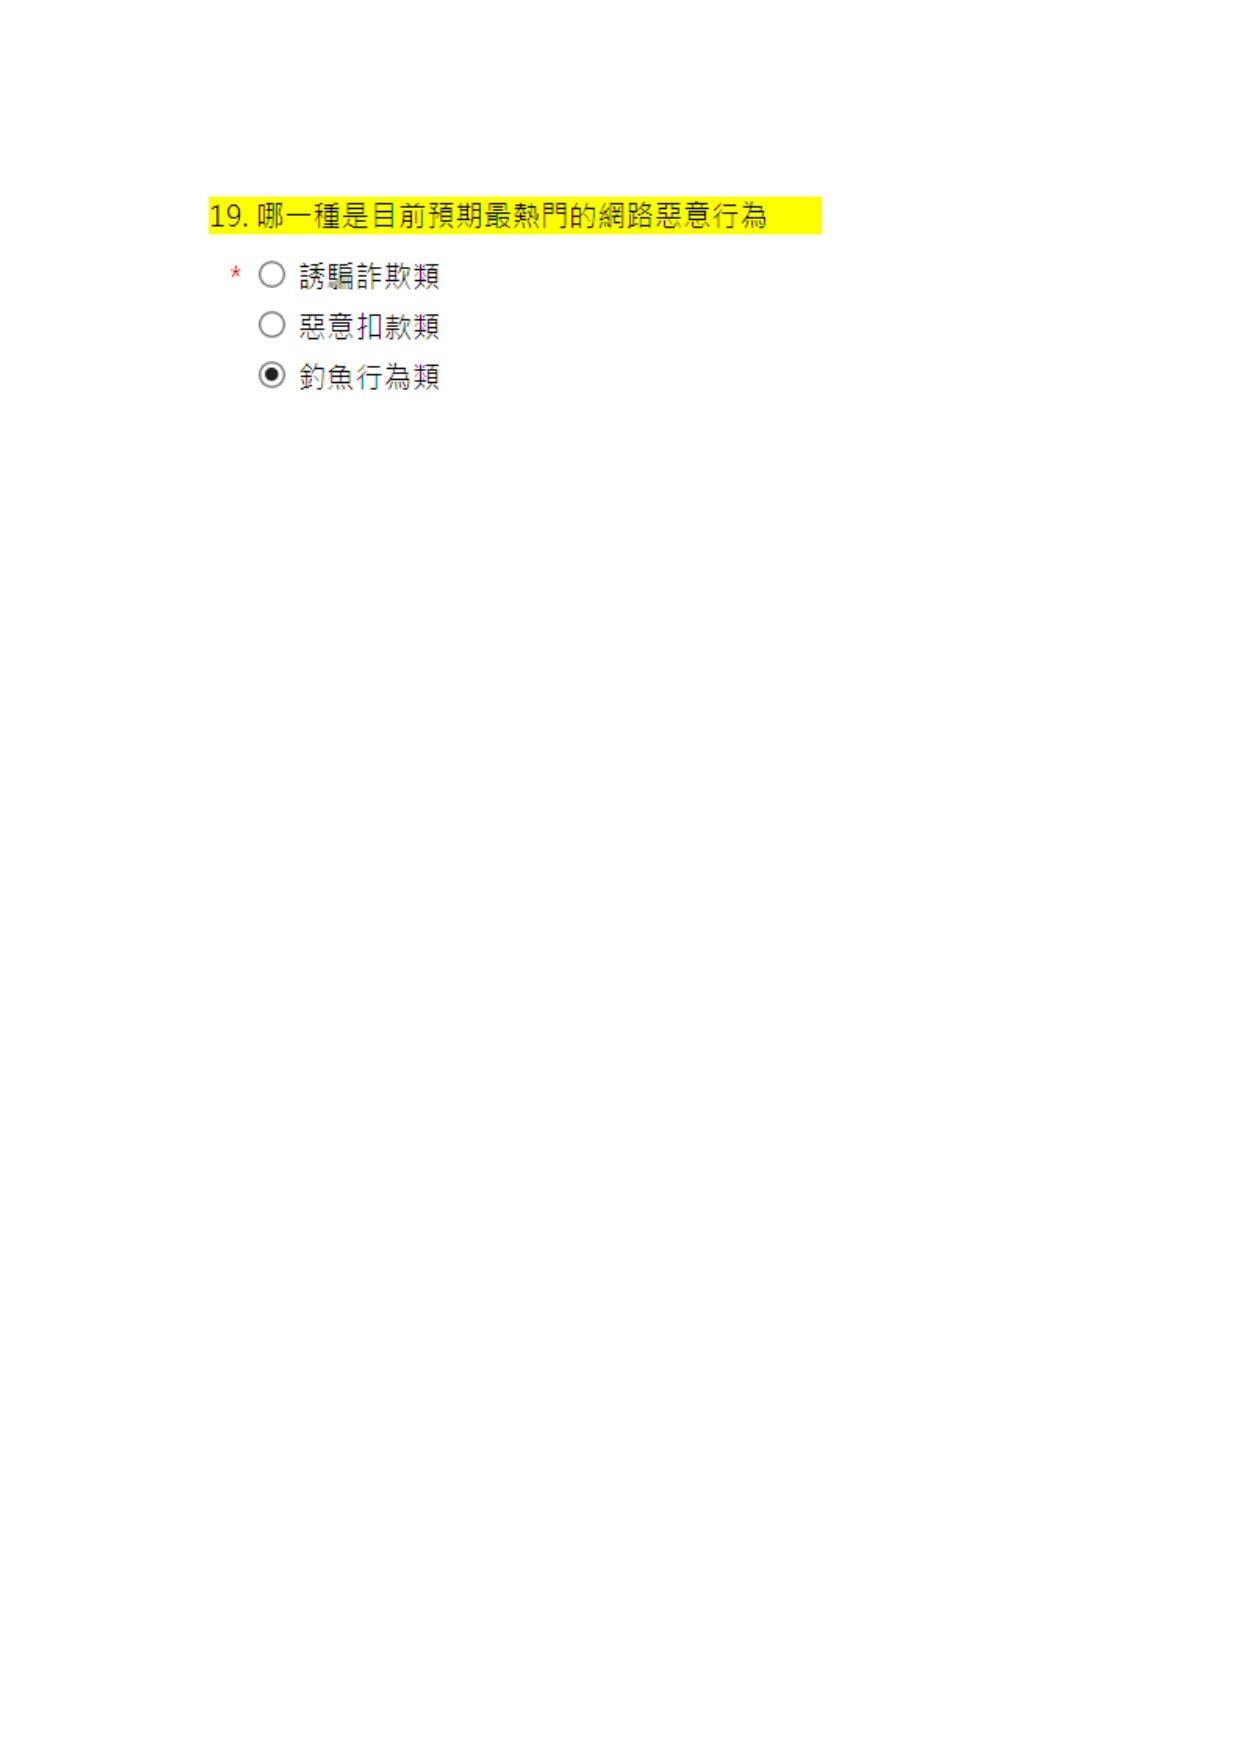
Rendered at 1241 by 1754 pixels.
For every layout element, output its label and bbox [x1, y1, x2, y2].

picture [187, 164, 822, 404]
